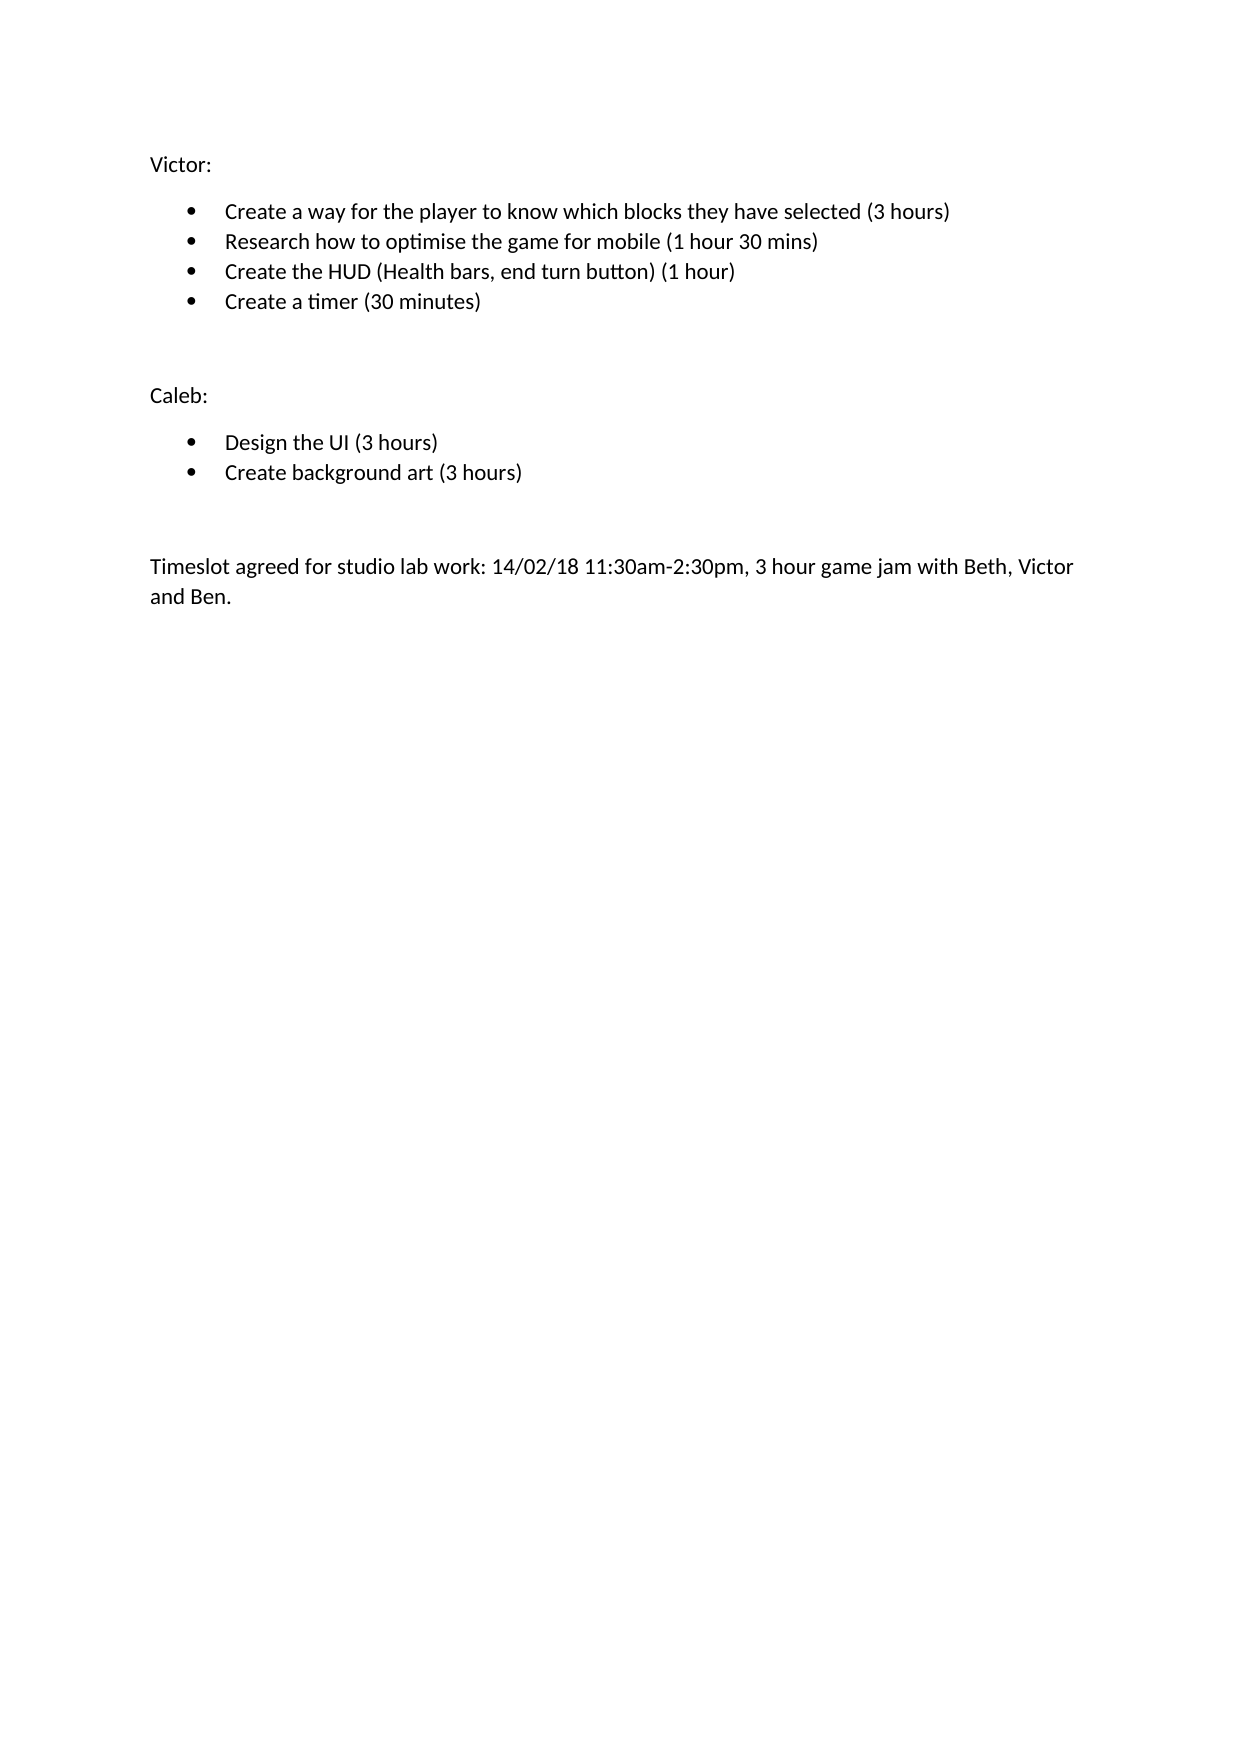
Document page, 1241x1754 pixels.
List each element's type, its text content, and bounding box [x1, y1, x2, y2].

list Design the UI (3 hours) [187, 428, 1090, 456]
text Timeslot agreed for studio lab work: 14/02/18 11:30am-2:30pm, 3 hour game jam with Beth, Victor and Ben. [150, 552, 1090, 610]
list Create a way for the player to know which blocks they have selected (3 hours) [187, 197, 1090, 225]
list Create the HUD (Health bars, end turn button) (1 hour) [187, 257, 1090, 285]
text Caleb: [150, 381, 1090, 409]
list Create a timer (30 minutes) [187, 287, 1090, 316]
list Research how to optimise the game for mobile (1 hour 30 mins) [187, 227, 1090, 255]
text Victor: [150, 150, 1090, 178]
list Create background art (3 hours) [187, 458, 1090, 486]
